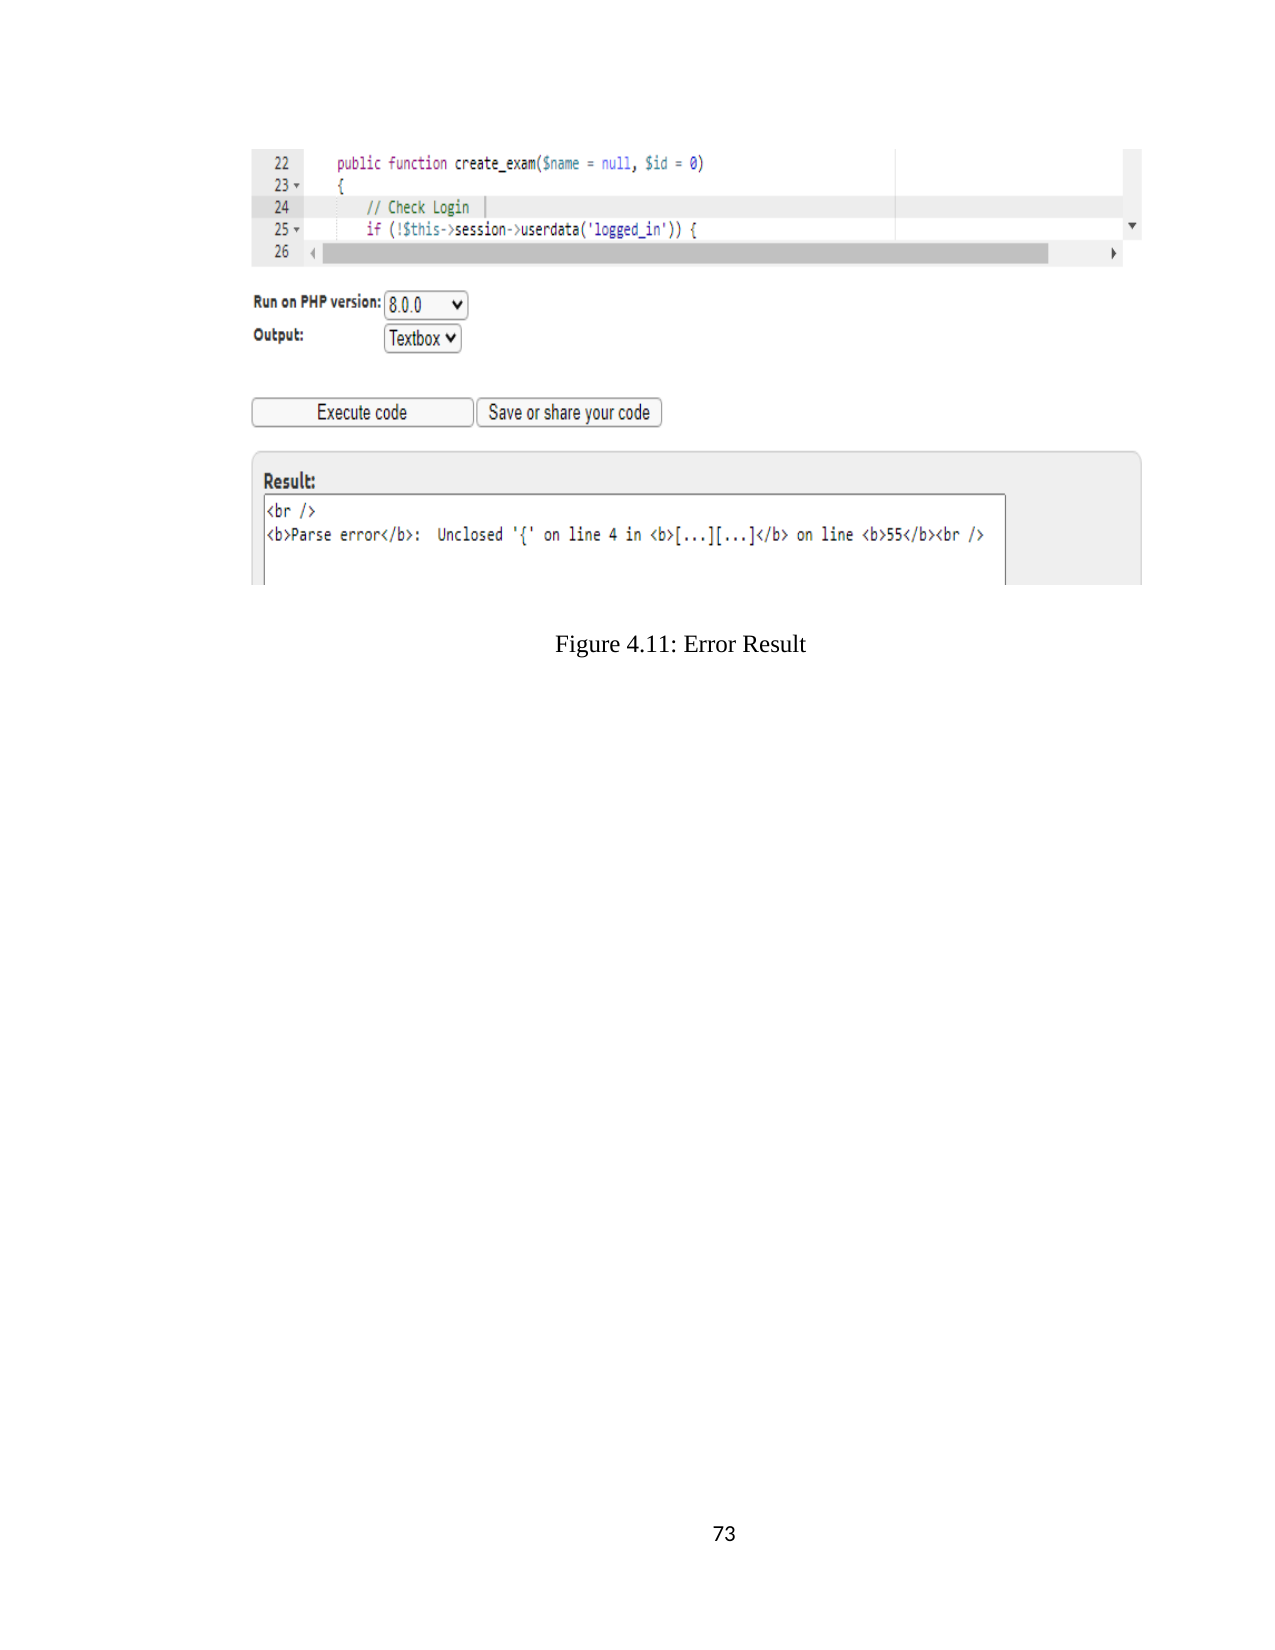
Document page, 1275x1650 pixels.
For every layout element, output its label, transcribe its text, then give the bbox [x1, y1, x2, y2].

picture [236, 149, 1173, 585]
